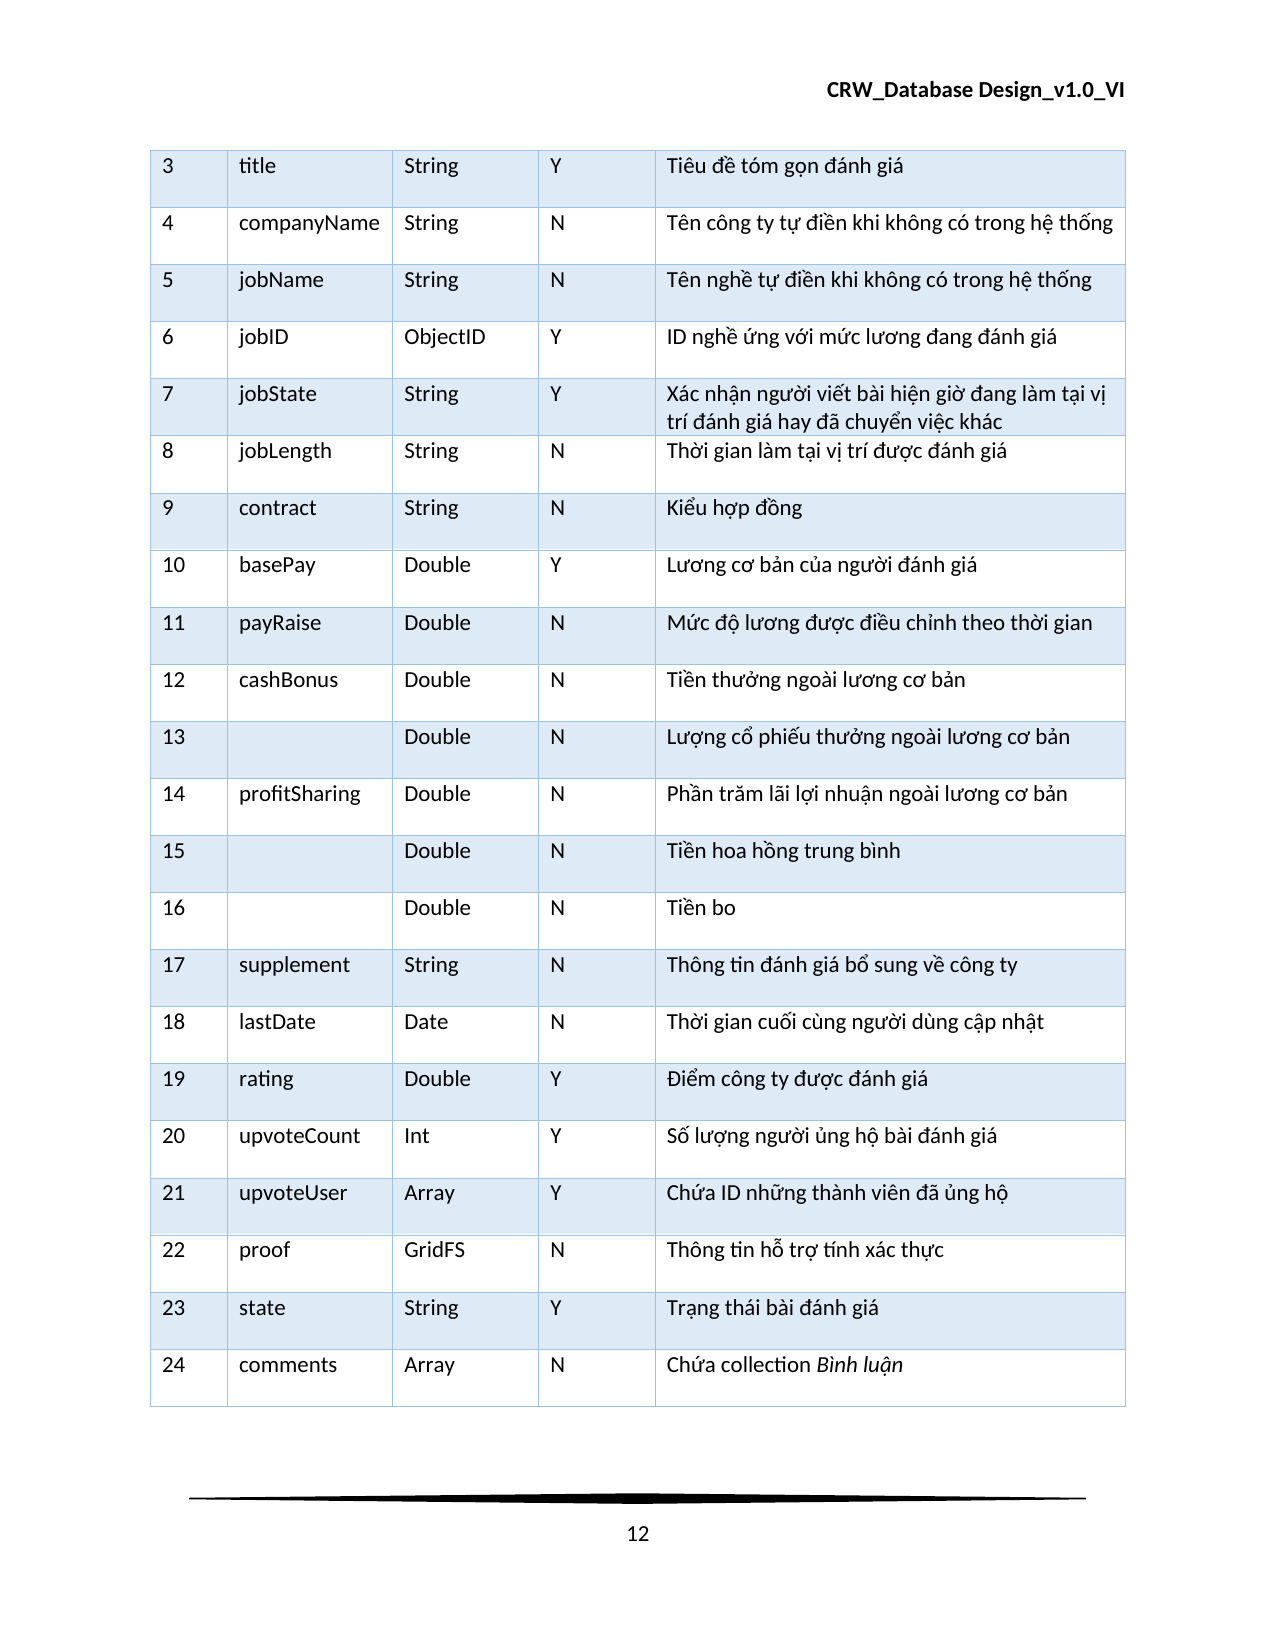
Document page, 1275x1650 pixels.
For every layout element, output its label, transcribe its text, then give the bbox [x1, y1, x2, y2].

table_cell String [393, 494, 538, 549]
table_cell lastDate [228, 1007, 392, 1063]
table_cell [151, 208, 227, 264]
table_cell String [393, 950, 538, 1006]
table_cell [151, 1179, 227, 1234]
table_cell jobLength [228, 436, 392, 492]
table_cell N [539, 208, 655, 264]
table_cell Y [539, 551, 655, 607]
table_cell Trạng thái bài đánh giá [656, 1293, 1125, 1349]
table_cell [151, 322, 227, 378]
table_cell comments [228, 1350, 392, 1406]
table_cell state [228, 1293, 392, 1349]
table_cell Array [393, 1350, 538, 1406]
table_cell [151, 608, 227, 664]
table_cell Chứa ID những thành viên đã ủng hộ [656, 1179, 1125, 1234]
table_cell [151, 779, 227, 835]
table_cell [151, 1121, 227, 1177]
table_cell Xác nhận người viết bài hiện giờ đang làm tại vị trí đánh giá hay đã chuyển việc khác [656, 379, 1125, 435]
table_cell N [539, 893, 655, 949]
table_cell [151, 379, 227, 435]
table_cell N [539, 265, 655, 321]
table_cell Tiền thưởng ngoài lương cơ bản [656, 665, 1125, 721]
table_cell N [539, 608, 655, 664]
table_cell [151, 722, 227, 778]
table_cell [228, 722, 392, 778]
table_cell [151, 893, 227, 949]
table_cell [151, 1064, 227, 1120]
table_cell N [539, 722, 655, 778]
table_cell [228, 893, 392, 949]
table_cell profitSharing [228, 779, 392, 835]
table_cell [151, 1236, 227, 1292]
table_cell Lương cơ bản của người đánh giá [656, 551, 1125, 607]
table_cell Tên công ty tự điền khi không có trong hệ thống [656, 208, 1125, 264]
table_cell upvoteUser [228, 1179, 392, 1234]
table_cell Y [539, 1121, 655, 1177]
table_cell payRaise [228, 608, 392, 664]
table_cell N [539, 1350, 655, 1406]
table_cell N [539, 1007, 655, 1063]
table_cell Tiền hoa hồng trung bình [656, 836, 1125, 892]
table_cell Double [393, 665, 538, 721]
table_cell [151, 665, 227, 721]
table_cell N [539, 1236, 655, 1292]
table_cell Điểm công ty được đánh giá [656, 1064, 1125, 1120]
table_cell Tiền bo [656, 893, 1125, 949]
table_cell [151, 265, 227, 321]
table_cell rating [228, 1064, 392, 1120]
table_cell Y [539, 1179, 655, 1234]
table_cell Thông tin hỗ trợ tính xác thực [656, 1236, 1125, 1292]
table_cell N [539, 836, 655, 892]
table_cell [151, 836, 227, 892]
table_cell String [393, 151, 538, 207]
table_cell upvoteCount [228, 1121, 392, 1177]
table_cell Mức độ lương được điều chỉnh theo thời gian [656, 608, 1125, 664]
table_cell Y [539, 151, 655, 207]
table_cell ID nghề ứng với mức lương đang đánh giá [656, 322, 1125, 378]
table_cell supplement [228, 950, 392, 1006]
table_cell N [539, 779, 655, 835]
table_cell String [393, 208, 538, 264]
table_cell Double [393, 836, 538, 892]
table_cell Double [393, 722, 538, 778]
table_cell Array [393, 1179, 538, 1234]
table_cell String [393, 379, 538, 435]
table_cell Số lượng người ủng hộ bài đánh giá [656, 1121, 1125, 1177]
table_cell [151, 551, 227, 607]
table_cell Tên nghề tự điền khi không có trong hệ thống [656, 265, 1125, 321]
table_cell GridFS [393, 1236, 538, 1292]
table_cell Date [393, 1007, 538, 1063]
table_cell Tiêu đề tóm gọn đánh giá [656, 151, 1125, 207]
table_cell N [539, 436, 655, 492]
table_cell title [228, 151, 392, 207]
table_cell companyName [228, 208, 392, 264]
table_cell Double [393, 779, 538, 835]
table_cell contract [228, 494, 392, 549]
table_cell jobID [228, 322, 392, 378]
table_cell Kiểu hợp đồng [656, 494, 1125, 549]
table_cell [151, 494, 227, 549]
table_cell N [539, 950, 655, 1006]
table_cell [151, 1007, 227, 1063]
table_cell Lượng cổ phiếu thưởng ngoài lương cơ bản [656, 722, 1125, 778]
table_cell [228, 836, 392, 892]
table_cell cashBonus [228, 665, 392, 721]
table_cell proof [228, 1236, 392, 1292]
table_cell ObjectID [393, 322, 538, 378]
table_cell basePay [228, 551, 392, 607]
table_cell [151, 151, 227, 207]
table_cell Double [393, 551, 538, 607]
table_cell N [539, 494, 655, 549]
table_cell [151, 950, 227, 1006]
table_cell String [393, 265, 538, 321]
table_cell Y [539, 1293, 655, 1349]
table_cell N [539, 665, 655, 721]
table_cell Double [393, 608, 538, 664]
table_cell jobState [228, 379, 392, 435]
table_cell [151, 436, 227, 492]
table_cell String [393, 1293, 538, 1349]
table_cell Double [393, 1064, 538, 1120]
table_cell Thông tin đánh giá bổ sung về công ty [656, 950, 1125, 1006]
table_cell Y [539, 322, 655, 378]
table_cell Thời gian cuối cùng người dùng cập nhật [656, 1007, 1125, 1063]
table_cell String [393, 436, 538, 492]
table_cell Int [393, 1121, 538, 1177]
table_cell Thời gian làm tại vị trí được đánh giá [656, 436, 1125, 492]
table_cell Double [393, 893, 538, 949]
table_cell Chứa collection Bình luận [656, 1350, 1125, 1406]
table_cell Y [539, 1064, 655, 1120]
table_cell jobName [228, 265, 392, 321]
table_cell [151, 1350, 227, 1406]
table_cell Phần trăm lãi lợi nhuận ngoài lương cơ bản [656, 779, 1125, 835]
table_cell [151, 1293, 227, 1349]
table_cell Y [539, 379, 655, 435]
